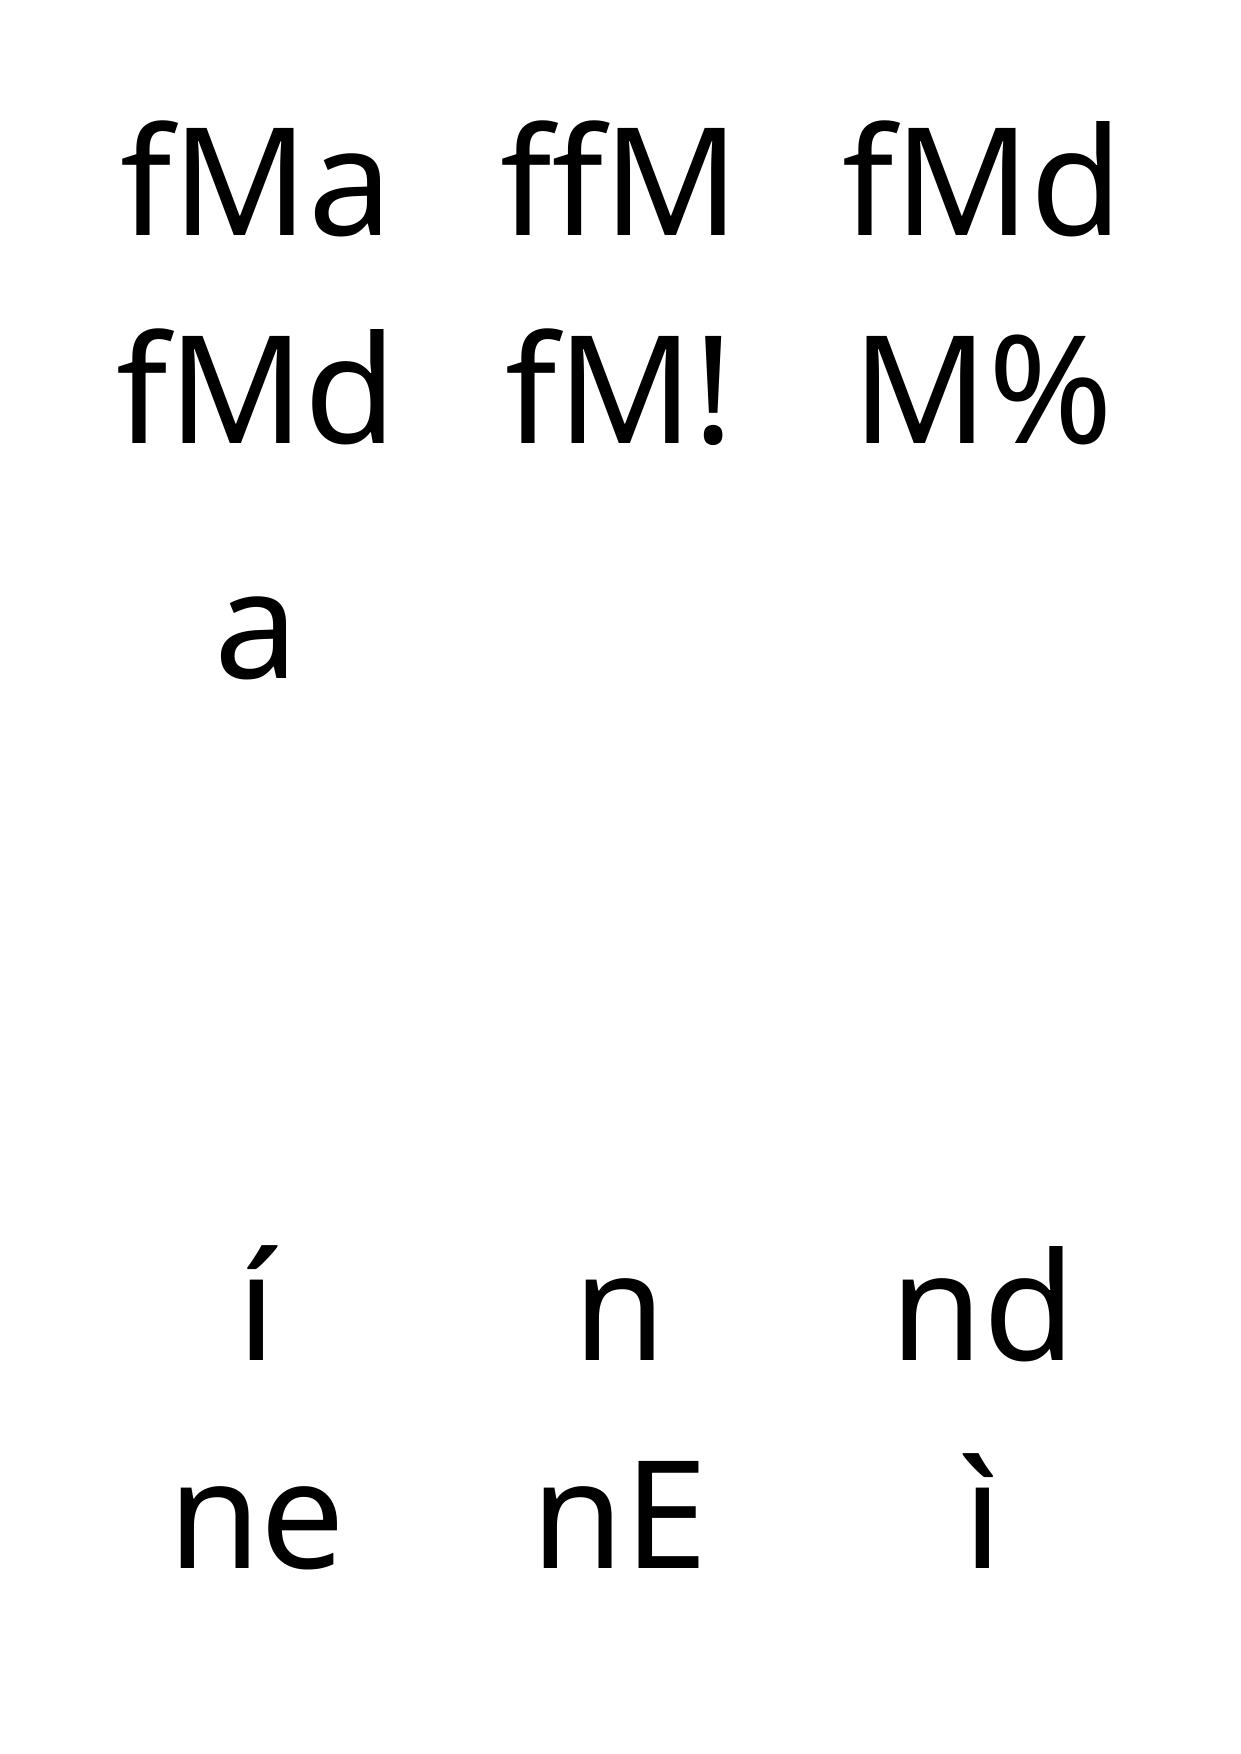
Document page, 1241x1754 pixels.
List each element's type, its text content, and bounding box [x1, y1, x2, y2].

table_cell nE [438, 1409, 801, 1617]
table_cell fMa [75, 75, 438, 283]
table_header nd [801, 1201, 1164, 1409]
table_header n [438, 1201, 801, 1409]
table_cell fM! [438, 283, 801, 726]
table_cell fMda [75, 283, 438, 726]
table_cell ne [75, 1409, 438, 1617]
table_cell ffM [438, 75, 801, 283]
table_cell M% [801, 283, 1164, 726]
table_cell fMd [801, 75, 1164, 283]
table_cell ì [801, 1409, 1164, 1617]
table_header í [75, 1201, 438, 1409]
